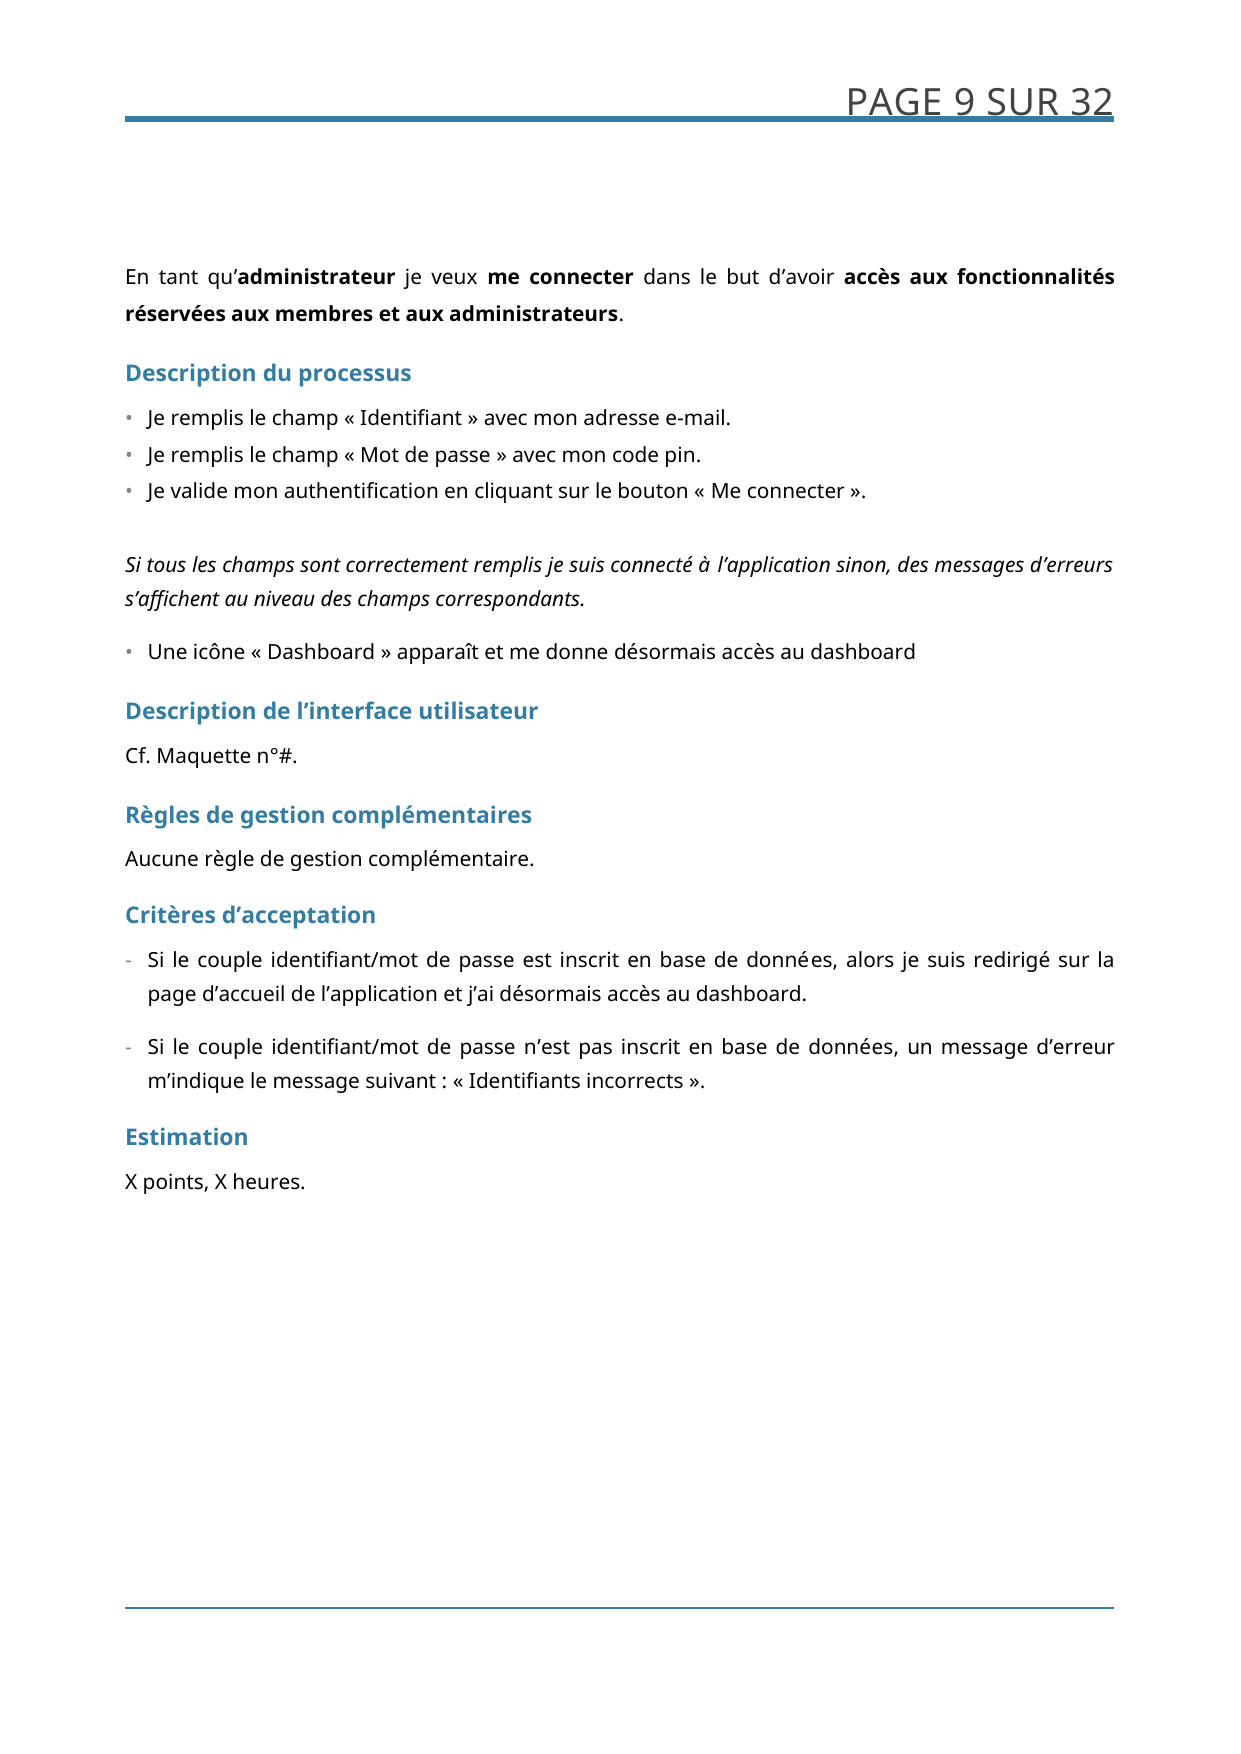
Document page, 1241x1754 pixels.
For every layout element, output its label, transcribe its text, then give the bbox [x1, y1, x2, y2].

text Critères d’acceptation [125, 899, 1115, 931]
list Si le couple identifiant/mot de passe est inscrit en base de données, alors je suis redirigé sur la page d’accueil de l’application et j’ai désormais accès au dashboard. [125, 945, 1115, 1008]
text Cf. Maquette n°#. [125, 741, 1115, 769]
list Je valide mon authentification en cliquant sur le bouton « Me connecter ». [125, 477, 1115, 505]
list Si le couple identifiant/mot de passe n’est pas inscrit en base de données, un message d’erreur m’indique le message suivant : « Identifiants incorrects ». [125, 1032, 1115, 1094]
text Règles de gestion complémentaires [125, 798, 1115, 830]
text Estimation [125, 1121, 1115, 1152]
text Description de l’interface utilisateur [125, 695, 1115, 726]
list Une icône « Dashboard » apparaît et me donne désormais accès au dashboard [125, 637, 1115, 666]
text Description du processus [125, 357, 1115, 388]
text X points, X heures. [125, 1167, 1115, 1195]
text En tant qu’administrateur je veux me connecter dans le but d’avoir accès aux fonctionnalités réservées aux membres et aux administrateurs. [125, 262, 1115, 328]
text Aucune règle de gestion complémentaire. [125, 844, 1115, 873]
list Je remplis le champ « Identifiant » avec mon adresse e-mail. [125, 403, 1115, 431]
text Si tous les champs sont correctement remplis je suis connecté à l’application sinon, des messages d’erreurs s’affichent au niveau des champs correspondants. [125, 550, 1115, 613]
list Je remplis le champ « Mot de passe » avec mon code pin. [125, 440, 1115, 468]
